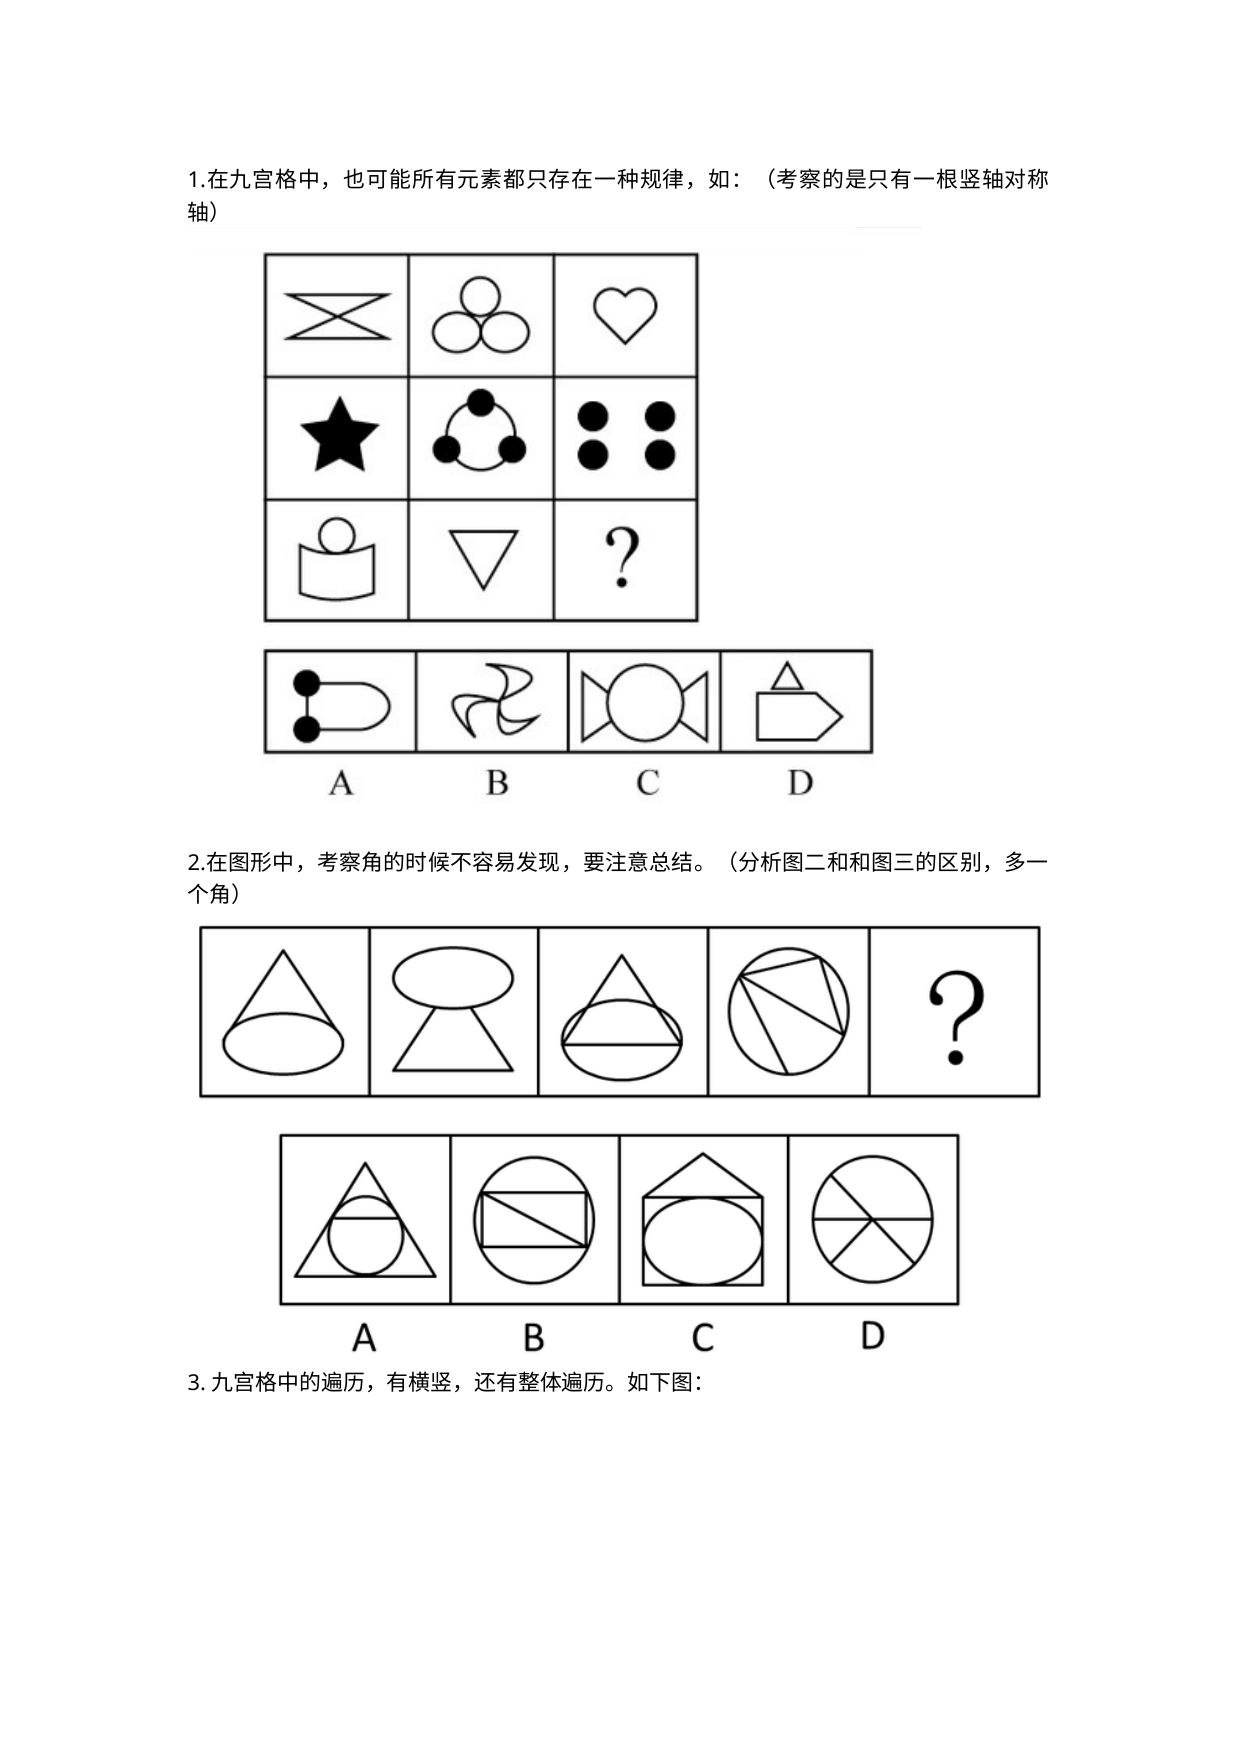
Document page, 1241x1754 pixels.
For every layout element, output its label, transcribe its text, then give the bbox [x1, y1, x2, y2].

text 3. 九宫格中的遍历，有横竖，还有整体遍历。如下图： [187, 1364, 1053, 1397]
text 2.在图形中，考察角的时候不容易发现，要注意总结。（分析图二和和图三的区别，多一个角） [187, 844, 1053, 909]
text 1.在九宫格中，也可能所有元素都只存在一种规律，如：（考察的是只有一根竖轴对称轴） [187, 162, 1053, 227]
picture [187, 227, 922, 814]
picture [187, 909, 1053, 1361]
